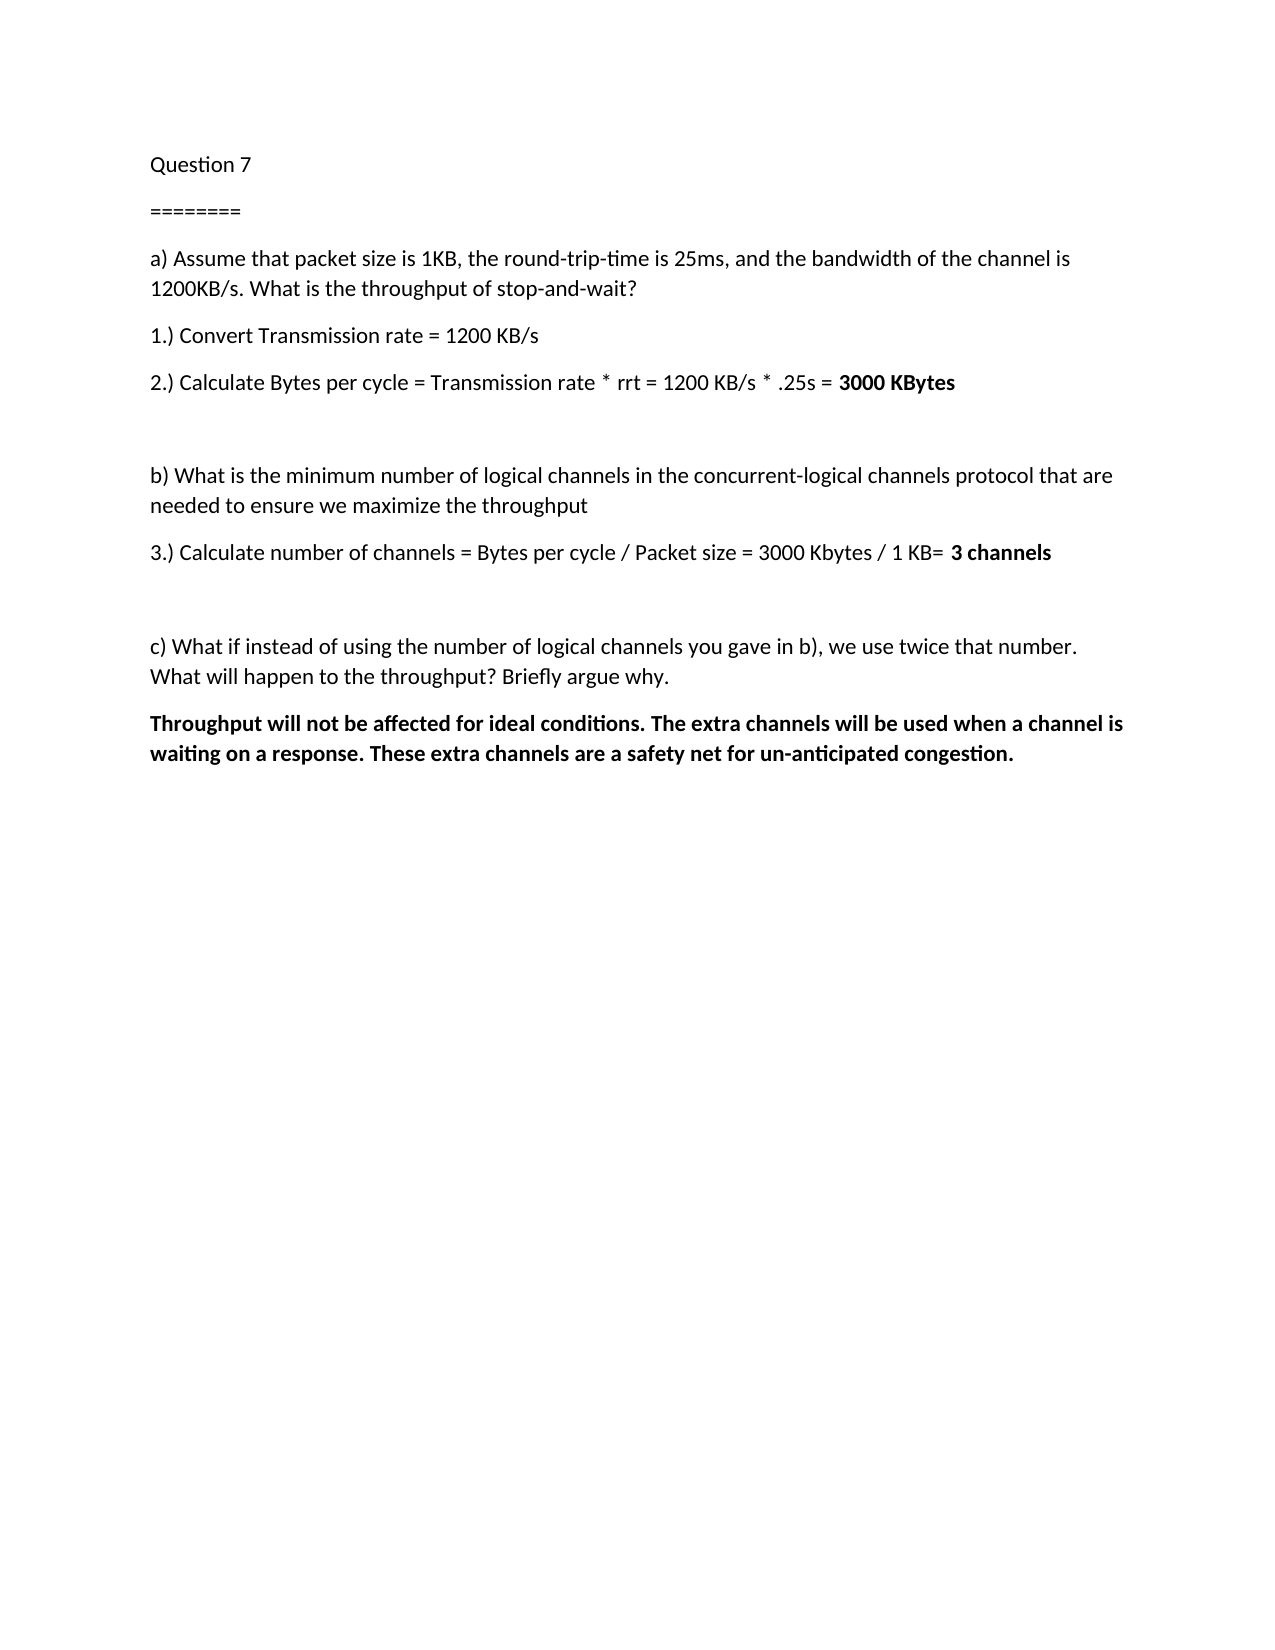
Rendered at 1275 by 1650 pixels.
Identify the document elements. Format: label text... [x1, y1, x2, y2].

text Question 7 [150, 150, 1125, 178]
text a) Assume that packet size is 1KB, the round-trip-time is 25ms, and the bandwidth of the channel is 1200KB/s. What is the throughput of stop-and-wait? [150, 244, 1125, 302]
text ======== [150, 197, 1125, 225]
text 1.) Convert Transmission rate = 1200 KB/s [150, 321, 1125, 349]
text 2.) Calculate Bytes per cycle = Transmission rate * rrt = 1200 KB/s * .25s = 3000 KBytes [150, 368, 1125, 396]
text c) What if instead of using the number of logical channels you gave in b), we use twice that number. What will happen to the throughput? Briefly argue why. [150, 632, 1125, 691]
text b) What is the minimum number of logical channels in the concurrent-logical channels protocol that are needed to ensure we maximize the throughput [150, 461, 1125, 520]
text Throughput will not be affected for ideal conditions. The extra channels will be used when a channel is waiting on a response. These extra channels are a safety net for un-anticipated congestion. [150, 709, 1125, 768]
text 3.) Calculate number of channels = Bytes per cycle / Packet size = 3000 Kbytes / 1 KB= 3 channels [150, 538, 1125, 567]
